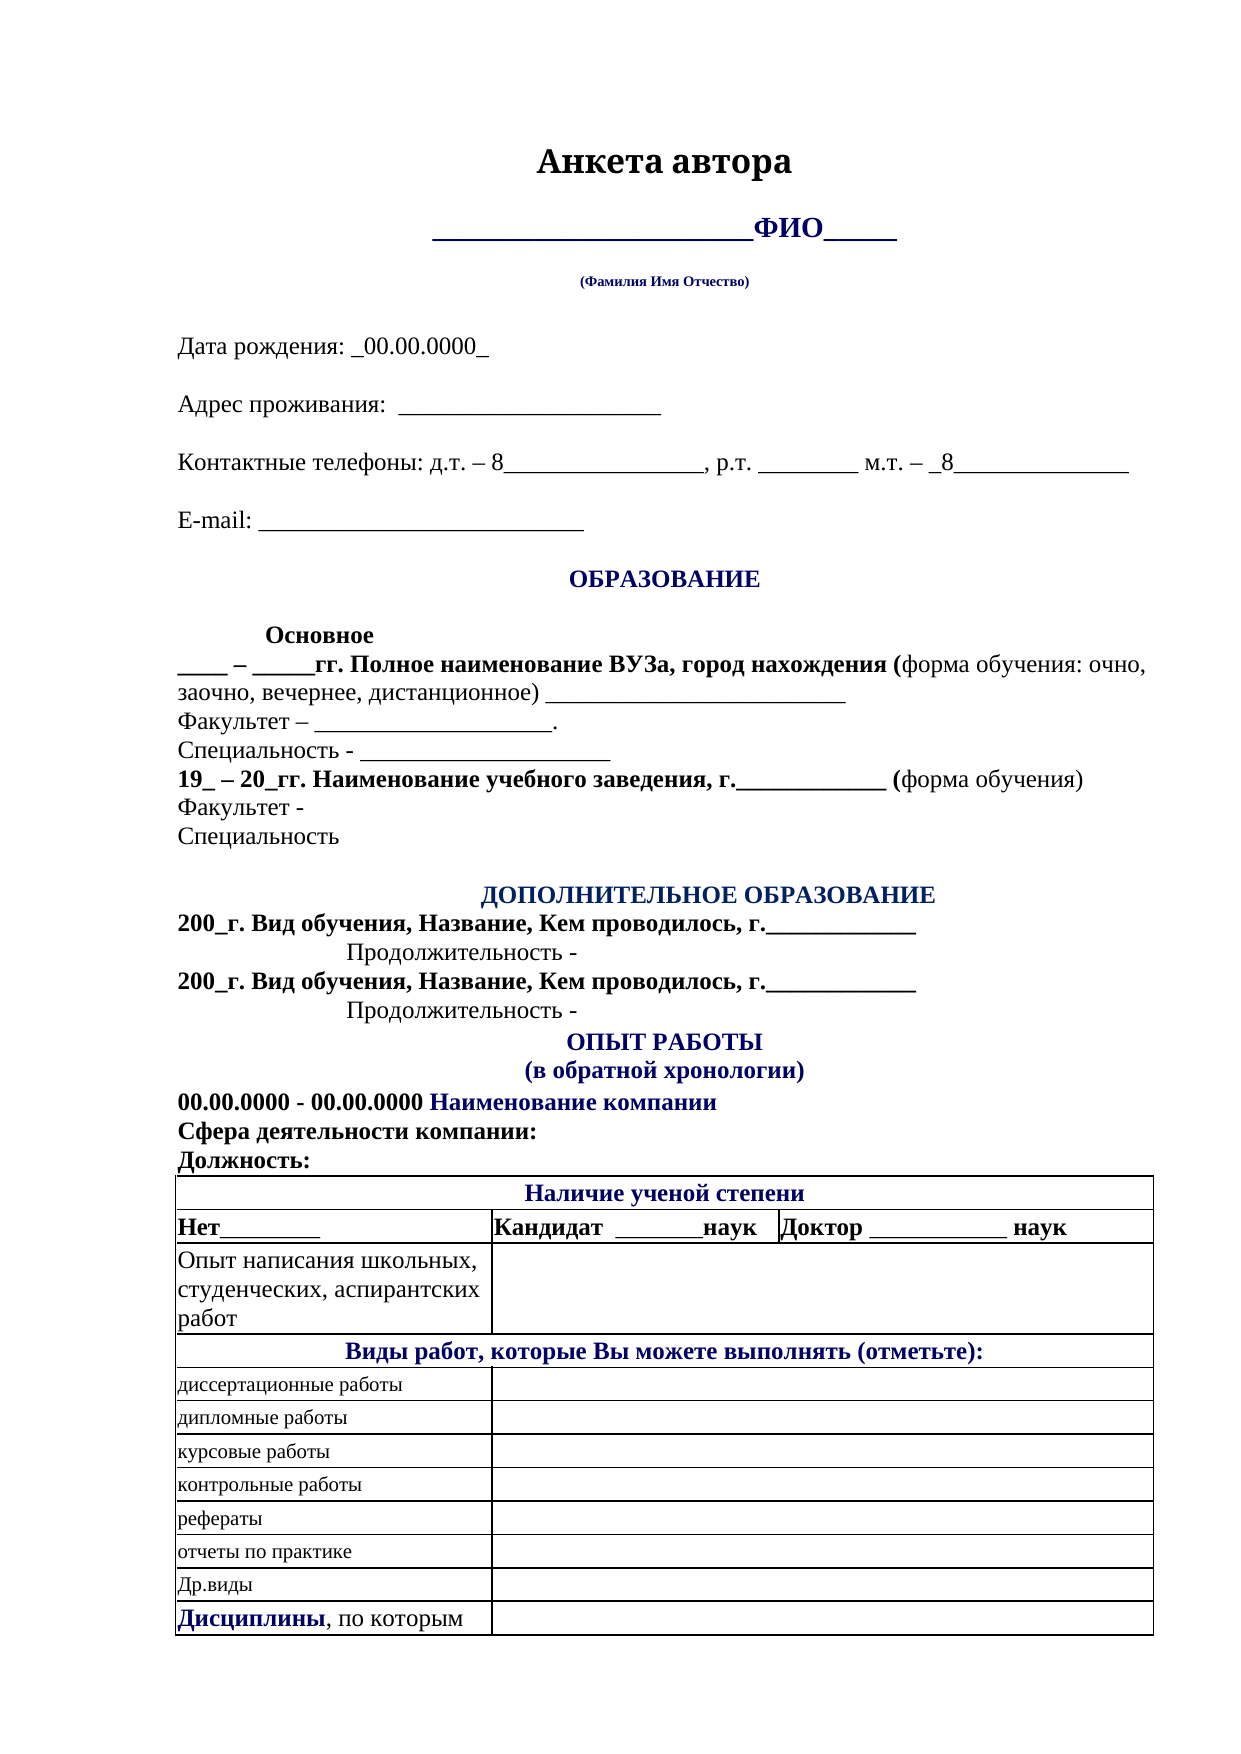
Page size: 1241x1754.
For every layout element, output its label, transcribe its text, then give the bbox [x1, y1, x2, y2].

table_cell Кандидат _______наук [493, 1210, 778, 1242]
table_cell [493, 1435, 1153, 1467]
table_cell Нет________ [176, 1210, 491, 1242]
table_header ОБРАЗОВАНИЕ Основное ____ – _____гг. Полное наименование ВУЗа, город нахождения (форма обучения: очно, заочно, вечернее, дистанционное) ________________________ Факультет – ___________________. Специальность - ____________________ 19_ – 20_гг. Наименование учебного заведения, г.____________ (форма обучения) Факультет - Специальность [176, 563, 1153, 851]
table_cell [493, 1368, 1153, 1400]
text Контактные телефоны: д.т. – 8________________, р.т. ________ м.т. – _8______________ [177, 447, 1152, 476]
table_cell Др.виды [176, 1568, 491, 1600]
table_cell ОПЫТ РАБОТЫ (в обратной хронологии) [176, 1025, 1153, 1086]
text E-mail: __________________________ [177, 505, 1152, 534]
table_cell [493, 1401, 1153, 1433]
table_cell 00.00.0000 - 00.00.0000 Наименование компании Сфера деятельности компании: Должность: [176, 1086, 1153, 1175]
table_cell [493, 1569, 1153, 1600]
table_cell [493, 1468, 1153, 1500]
table_cell контрольные работы [176, 1468, 491, 1500]
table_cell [176, 1601, 491, 1634]
text ______________________ФИО_____ [177, 211, 1152, 244]
text Адрес проживания: _____________________ [177, 389, 1152, 418]
table_cell [493, 1244, 1153, 1333]
text Анкета автора [177, 143, 1152, 181]
table_cell [493, 1602, 1153, 1634]
table_cell [493, 1502, 1153, 1533]
table_cell [493, 1535, 1153, 1567]
text (Фамилия Имя Отчество) [177, 273, 1152, 302]
table_cell курсовые работы [176, 1434, 491, 1467]
table_cell рефераты [176, 1501, 491, 1533]
table_cell отчеты по практике [176, 1535, 491, 1567]
table_cell диссертационные работы [176, 1368, 491, 1400]
table_cell Доктор ___________ наук [780, 1210, 1153, 1242]
text Дата рождения: _00.00.0000_ [177, 331, 1152, 360]
table_cell Опыт написания школьных, студенческих, аспирантских работ [176, 1243, 491, 1333]
table_cell дипломные работы [176, 1401, 491, 1433]
table_cell Наличие ученой степени [176, 1176, 1153, 1208]
table_cell ДОПОЛНИТЕЛЬНОЕ ОБРАЗОВАНИЕ 200_г. Вид обучения, Название, Кем проводилось, г.____________ Продолжительность - 200_г. Вид обучения, Название, Кем проводилось, г.____________ Продолжительность - [176, 851, 1153, 1025]
table_cell Виды работ, которые Вы можете выполнять (отметьте): [176, 1334, 1153, 1366]
